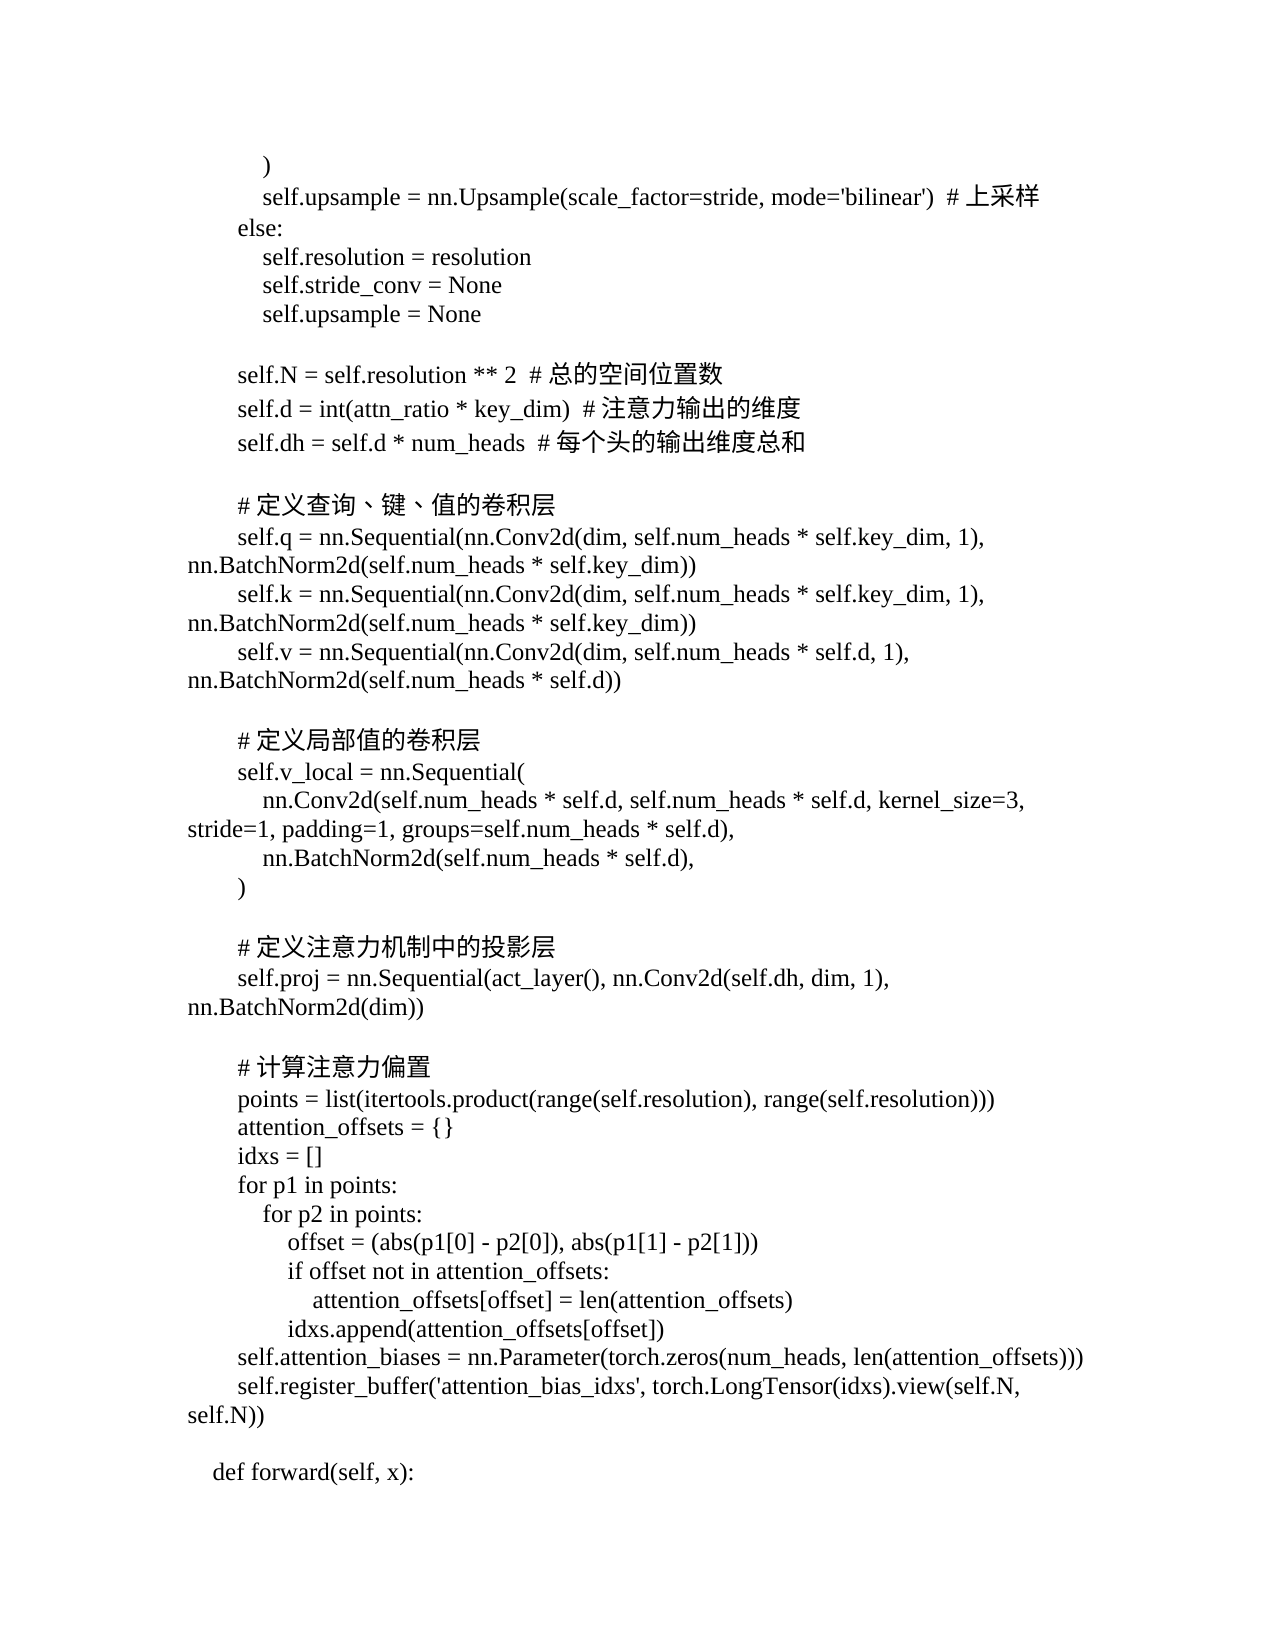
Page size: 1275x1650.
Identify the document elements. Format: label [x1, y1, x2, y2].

text [187, 150, 1087, 1486]
